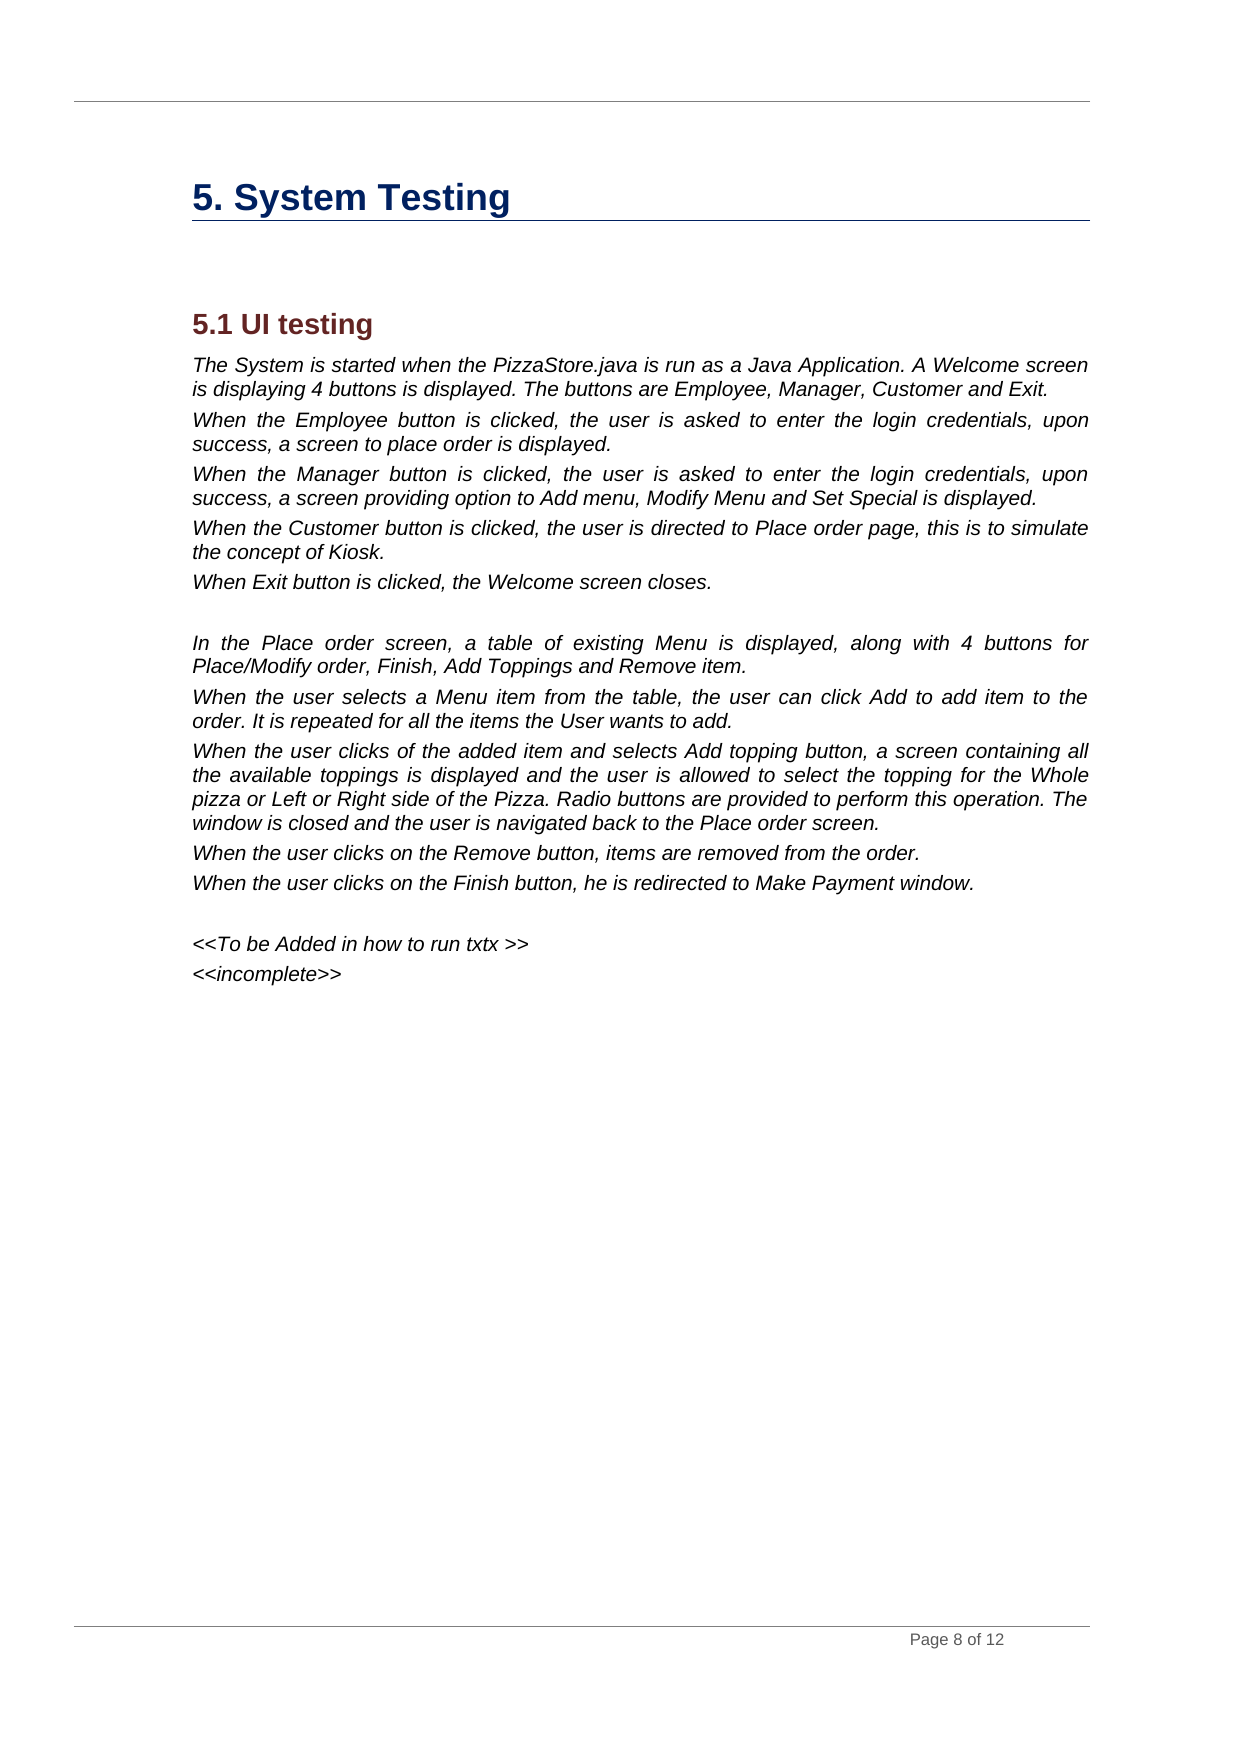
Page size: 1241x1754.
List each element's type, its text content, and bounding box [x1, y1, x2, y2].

text When the user clicks on the Finish button, he is redirected to Make Payment window. [192, 871, 1090, 895]
text When the user selects a Menu item from the table, the user can click Add to add item to the order. It is repeated for all the items the User wants to add. [192, 684, 1090, 732]
text In the Place order screen, a table of existing Menu is displayed, along with 4 buttons for Place/Modify order, Finish, Add Toppings and Remove item. [192, 630, 1090, 678]
subtitle System Testing [192, 175, 1090, 220]
text <<To be Added in how to run txtx >> [192, 931, 1090, 955]
subtitle 5.1 UI testing [192, 307, 1090, 341]
text <<incomplete>> [192, 962, 1090, 986]
text When the user clicks on the Remove button, items are removed from the order. [192, 841, 1090, 865]
text The System is started when the PizzaStore.java is run as a Java Application. A Welcome screen is displaying 4 buttons is displayed. The buttons are Employee, Manager, Customer and Exit. [192, 353, 1090, 401]
text When Exit button is clicked, the Welcome screen closes. [192, 570, 1090, 594]
text When the Manager button is clicked, the user is asked to enter the login credentials, upon success, a screen providing option to Add menu, Modify Menu and Set Special is displayed. [192, 462, 1090, 509]
text When the Employee button is clicked, the user is asked to enter the login credentials, upon success, a screen to place order is displayed. [192, 407, 1090, 455]
text When the user clicks of the added item and selects Add topping button, a screen containing all the available toppings is displayed and the user is allowed to select the topping for the Whole pizza or Left or Right side of the Pizza. Radio buttons are provided to perform this operation. The window is closed and the user is navigated back to the Place order screen. [192, 739, 1090, 834]
text When the Customer button is clicked, the user is directed to Place order page, this is to simulate the concept of Kiosk. [192, 516, 1090, 564]
